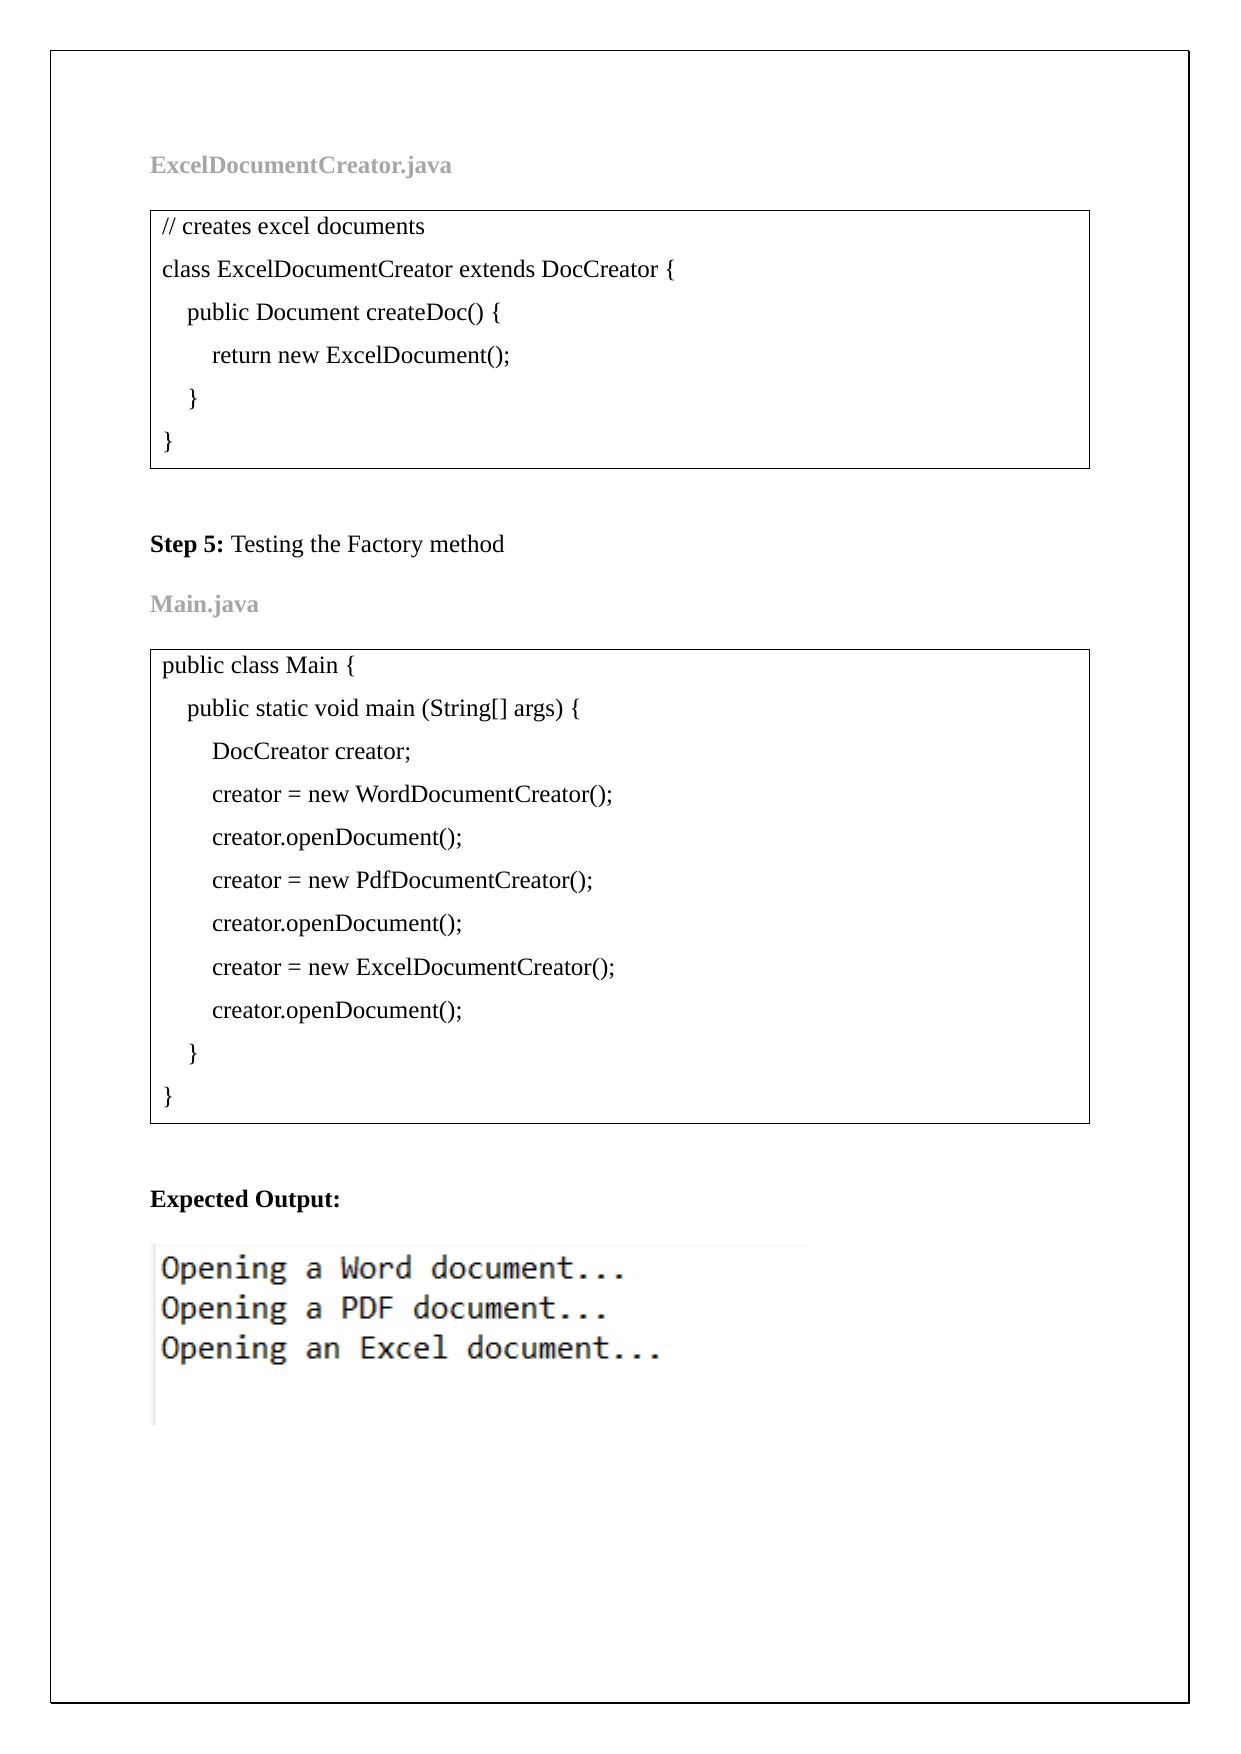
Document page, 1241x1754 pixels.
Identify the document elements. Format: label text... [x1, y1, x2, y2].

table_header // creates excel documents class ExcelDocumentCreator extends DocCreator { public Document createDoc() { return new ExcelDocument(); } } [151, 211, 1089, 468]
table_header public class Main { public static void main (String[] args) { DocCreator creator; creator = new WordDocumentCreator(); creator.openDocument(); creator = new PdfDocumentCreator(); creator.openDocument(); creator = new ExcelDocumentCreator(); creator.openDocument(); } } [151, 650, 1089, 1123]
text Main.java [150, 589, 1089, 618]
text Expected Output: [150, 1184, 1089, 1212]
picture [150, 1243, 810, 1425]
text ExcelDocumentCreator.java [150, 150, 1089, 179]
text Step 5: Testing the Factory method [150, 529, 1089, 558]
